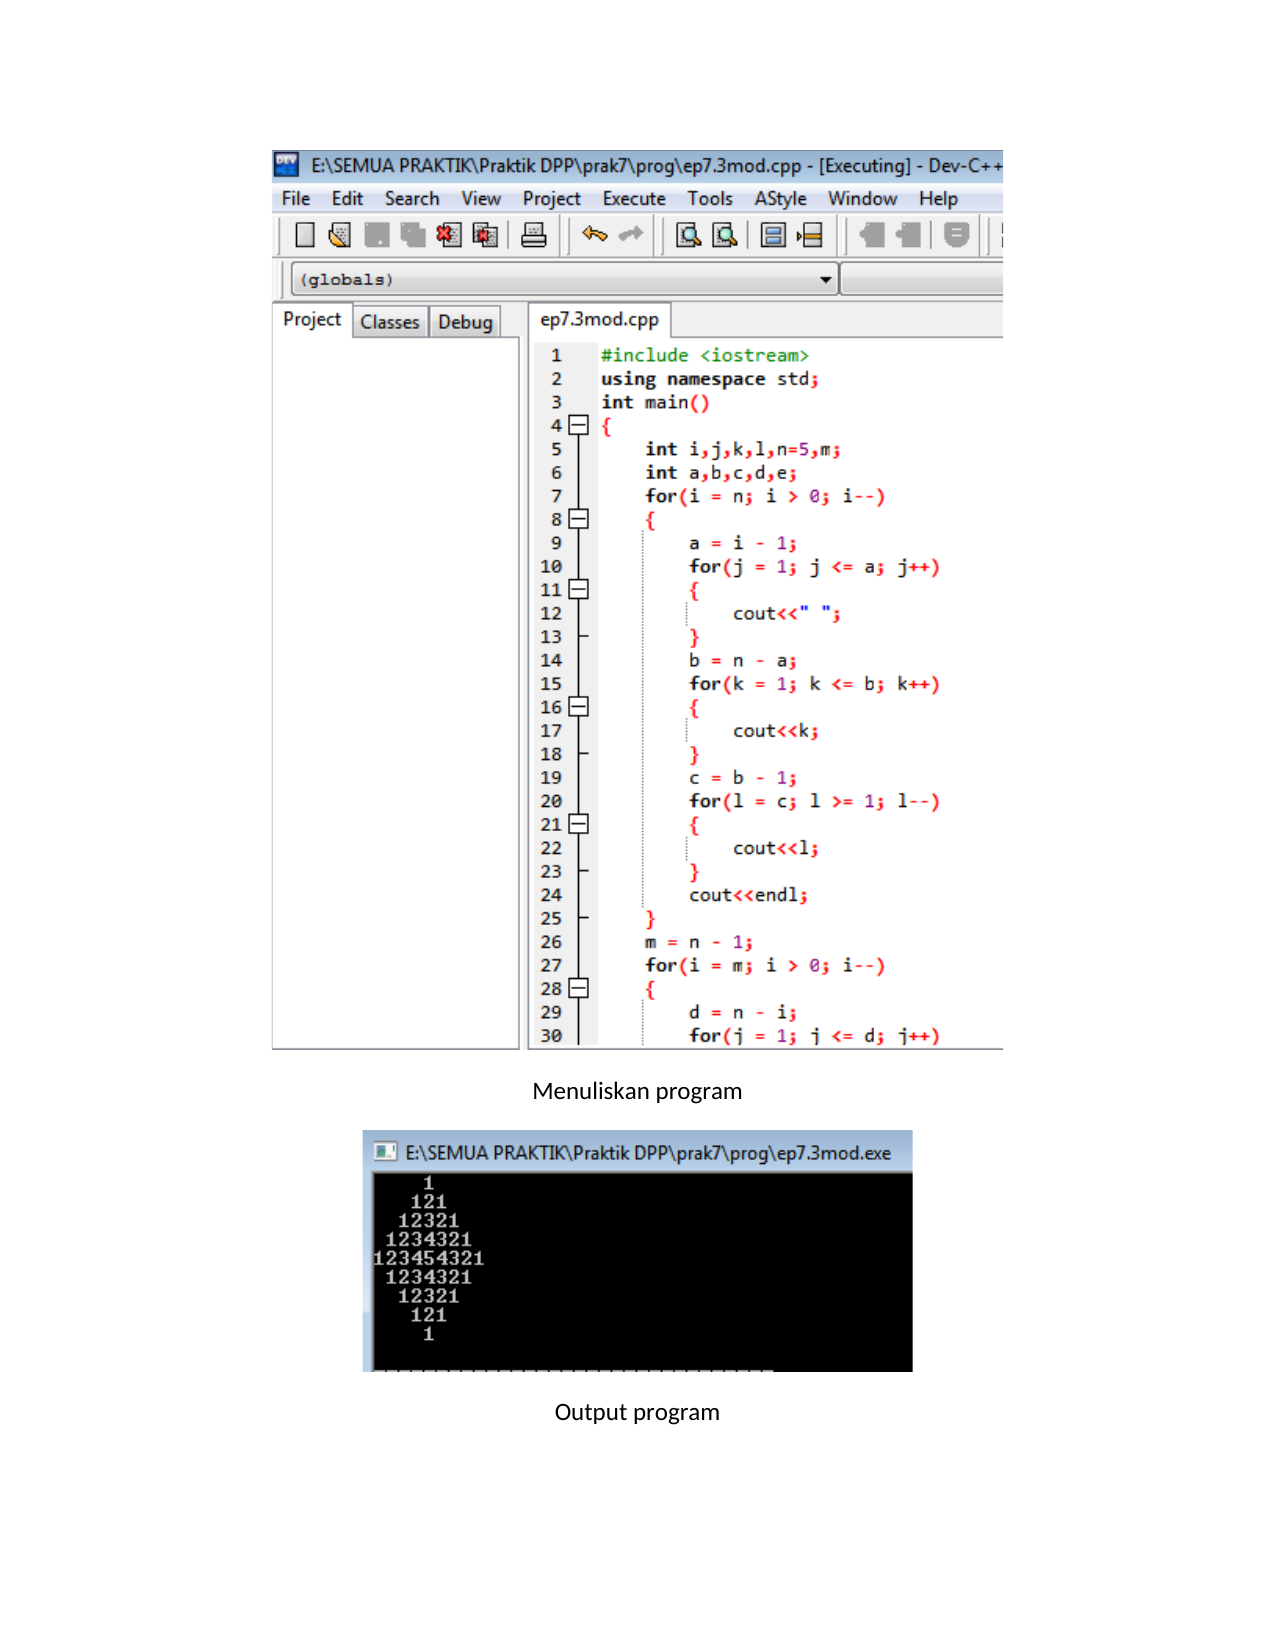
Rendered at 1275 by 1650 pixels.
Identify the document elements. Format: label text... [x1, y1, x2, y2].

text Menuliskan program [150, 1075, 1125, 1106]
picture [362, 1130, 913, 1372]
text Output program [150, 1396, 1125, 1427]
picture [271, 150, 1004, 1050]
